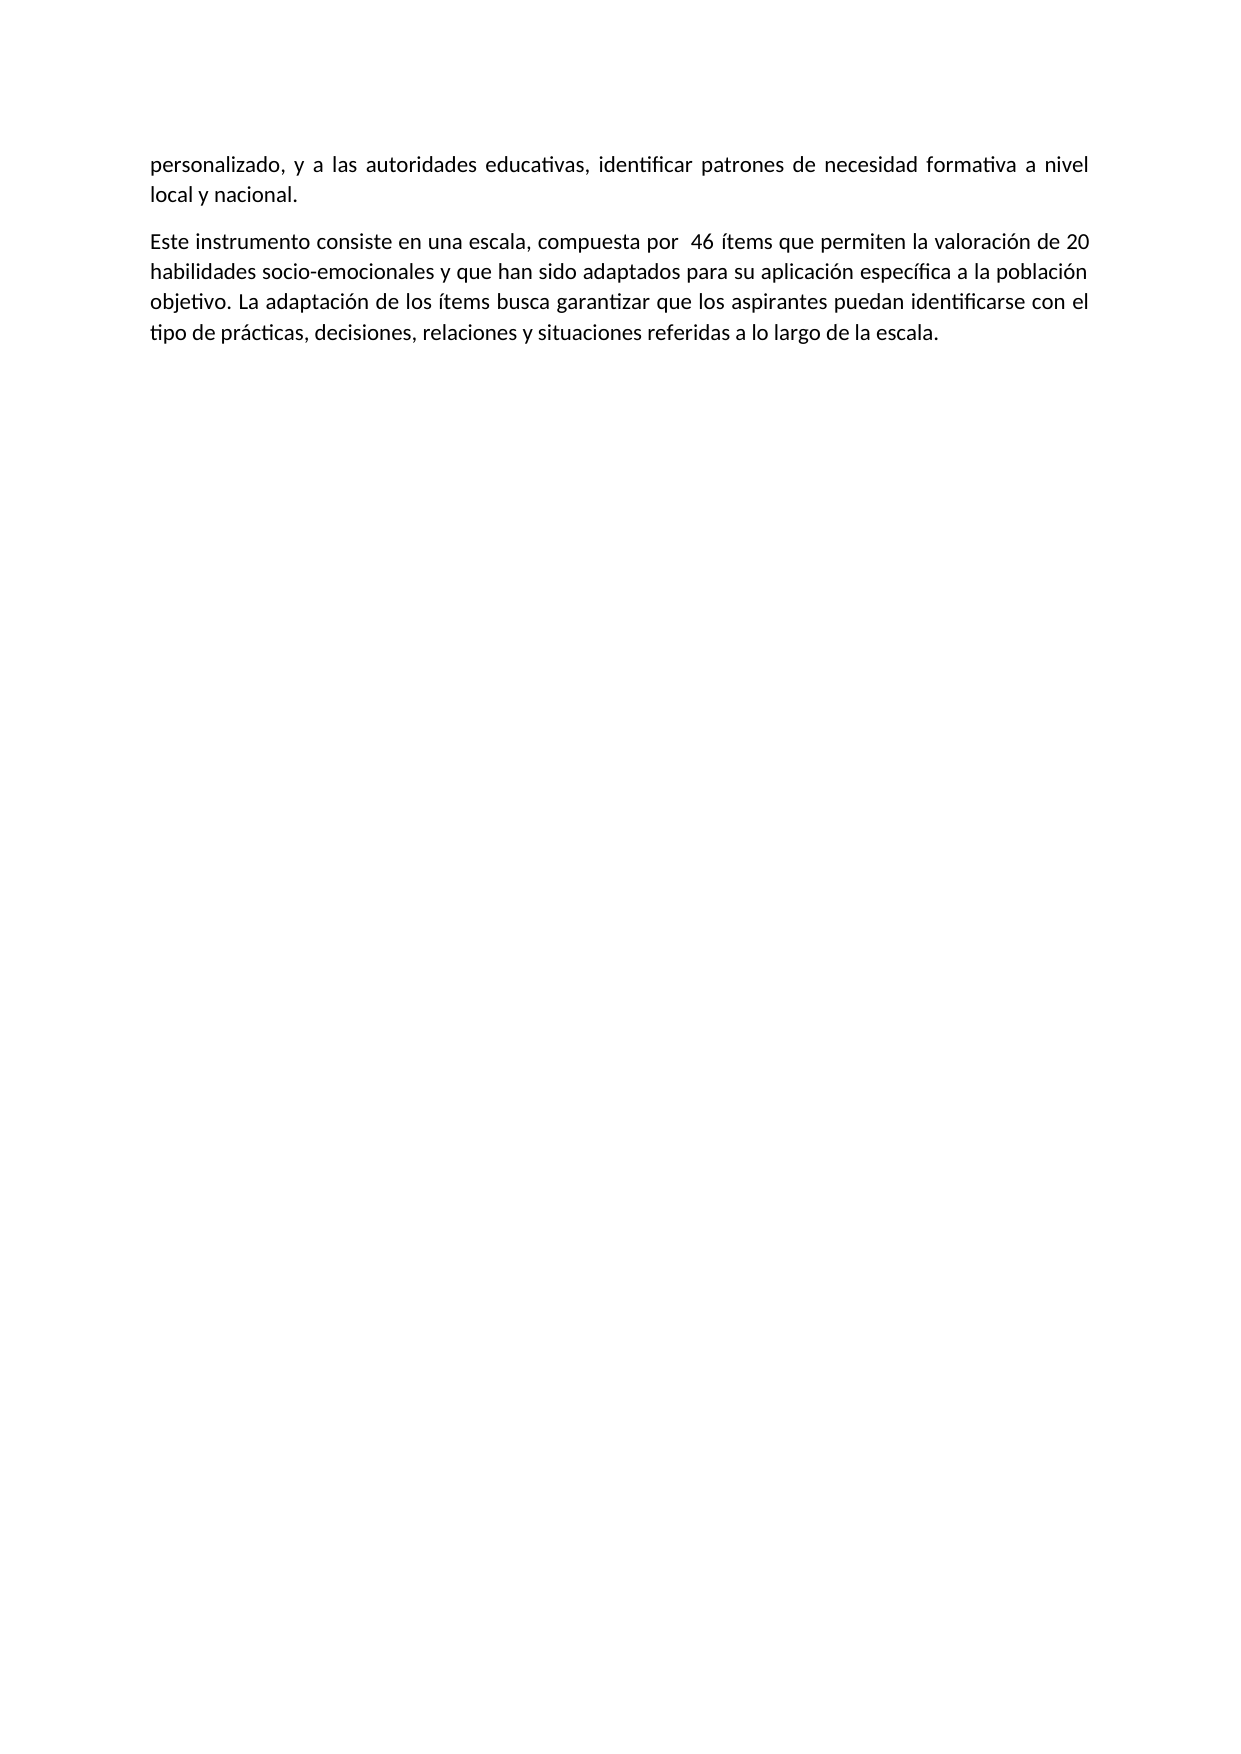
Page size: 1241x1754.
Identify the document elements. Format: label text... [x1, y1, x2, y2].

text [150, 150, 1090, 208]
text Este instrumento consiste en una escala, compuesta por 46 ítems que permiten la valoración de 20 habilidades socio-emocionales y que han sido adaptados para su aplicación específica a la población objetivo. La adaptación de los ítems busca garantizar que los aspirantes puedan identificarse con el tipo de prácticas, decisiones, relaciones y situaciones referidas a lo largo de la escala. [150, 316, 1090, 346]
